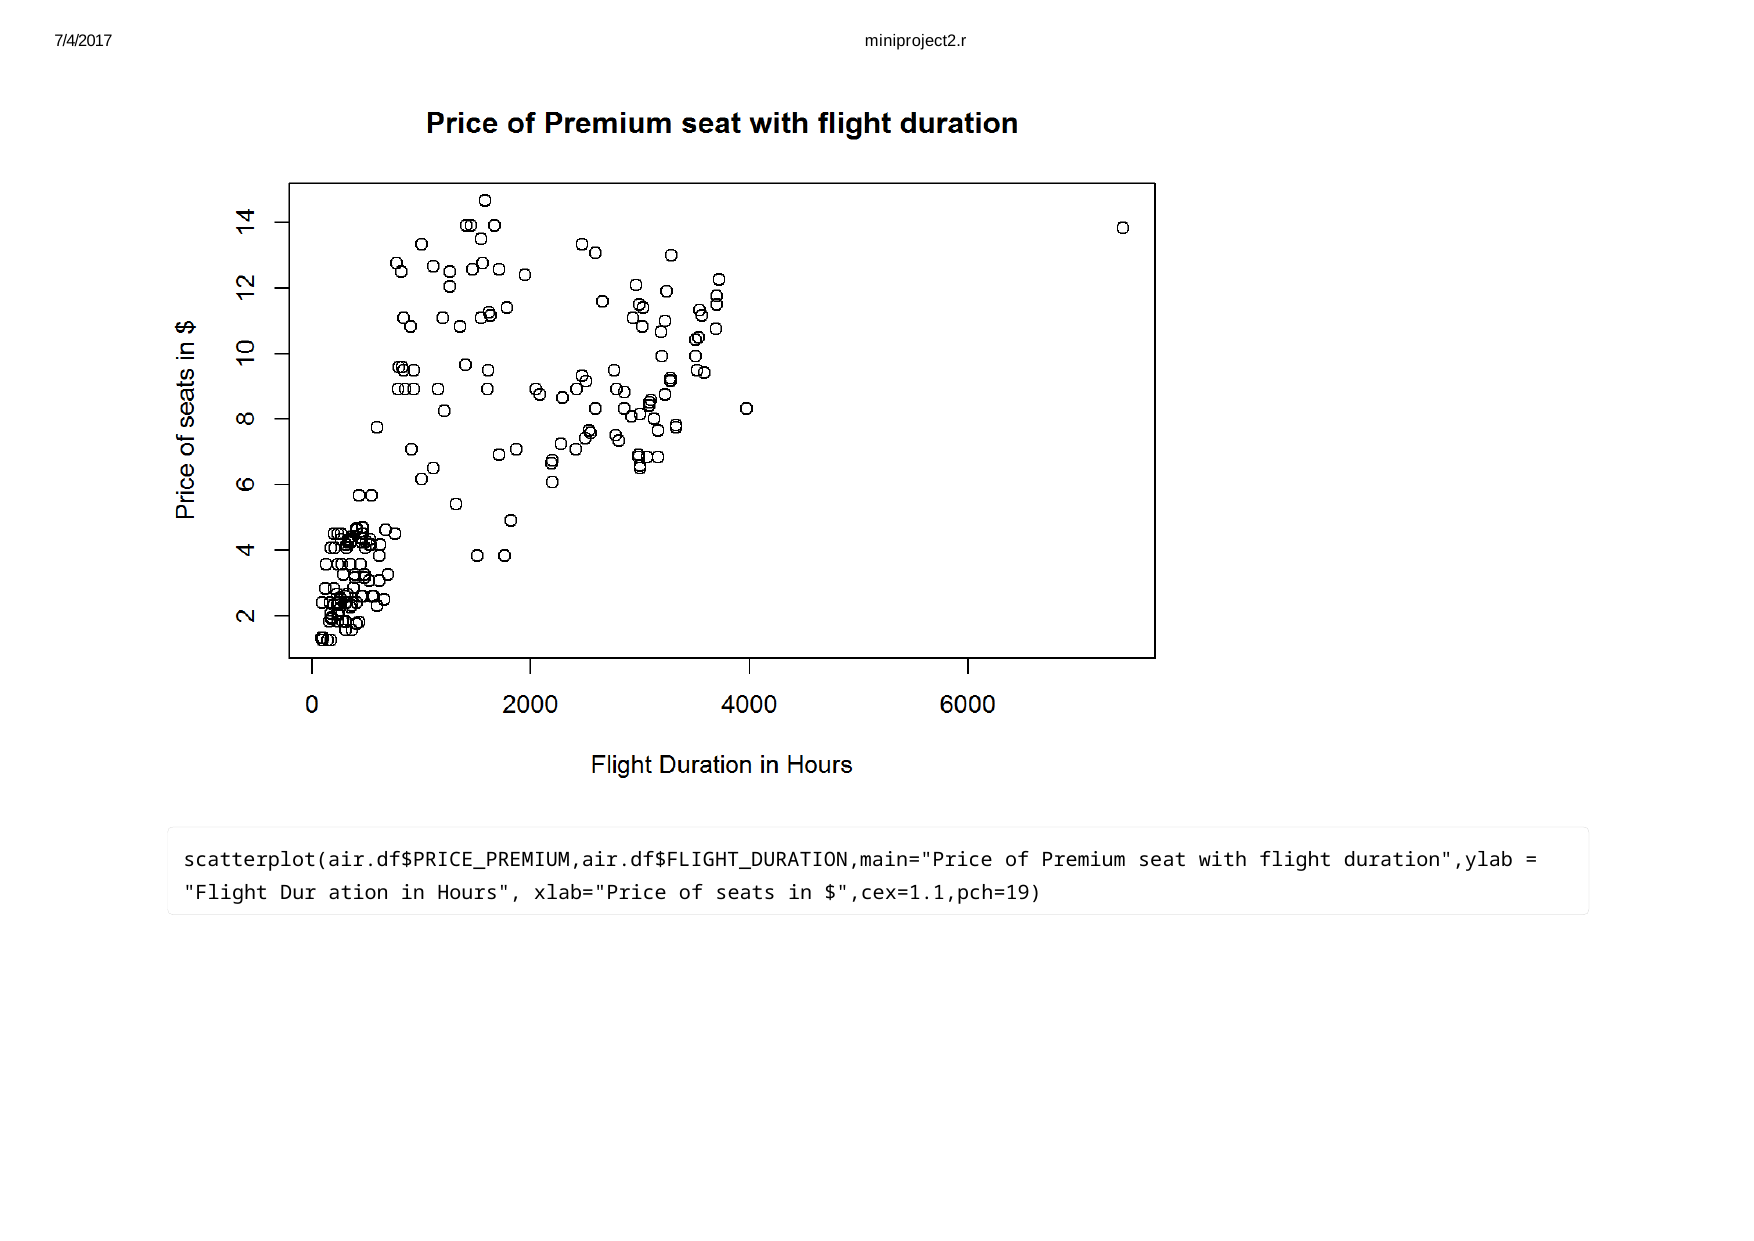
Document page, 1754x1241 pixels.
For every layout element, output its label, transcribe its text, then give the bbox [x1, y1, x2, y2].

picture [166, 60, 1218, 811]
text 7/4/2017 miniproject2.r [54, 31, 1703, 50]
text scatterplot(air.df$PRICE_PREMIUM,air.df$FLIGHT_DURATION,main="Price of Premium seat with flight duration",ylab = "Flight Dur ation in Hours", xlab="Price of seats in $",cex=1.1,pch=19) [183, 846, 1579, 905]
